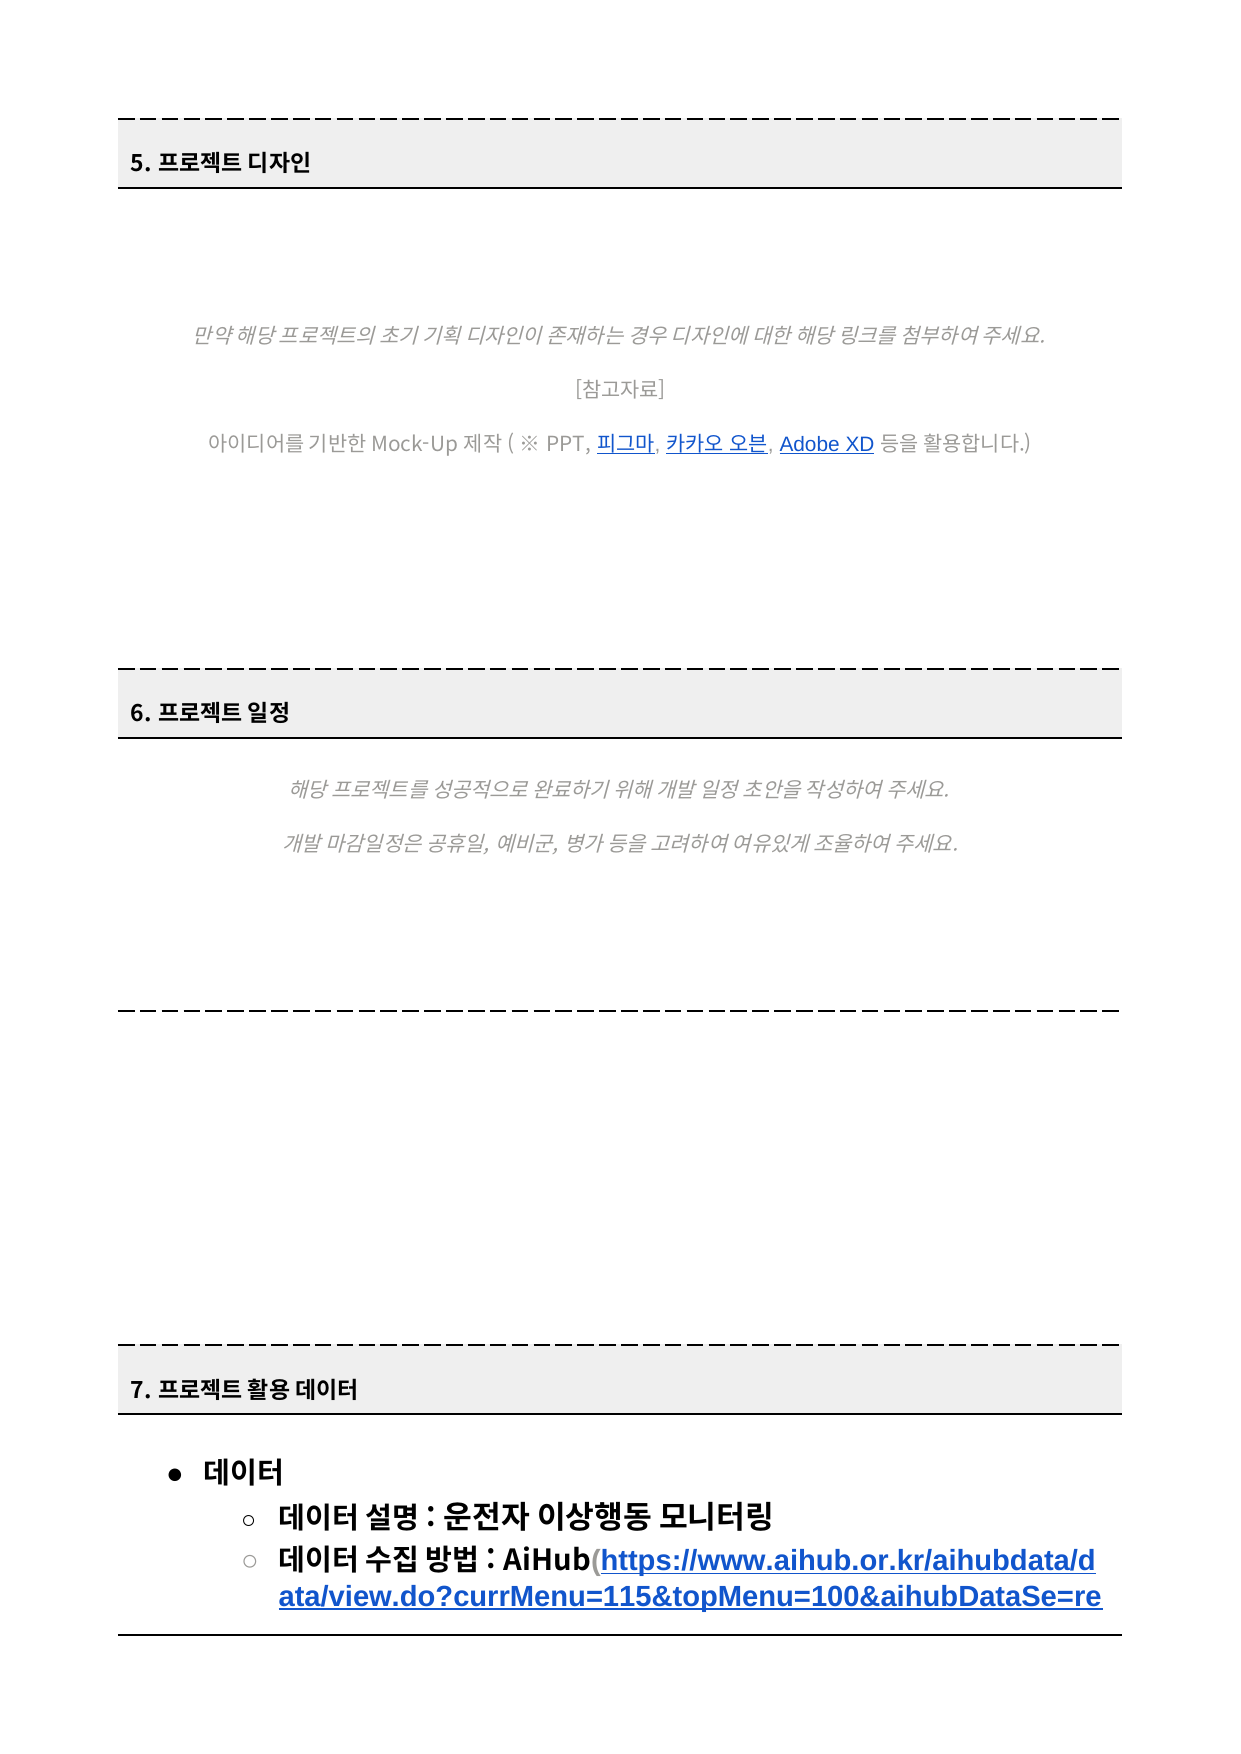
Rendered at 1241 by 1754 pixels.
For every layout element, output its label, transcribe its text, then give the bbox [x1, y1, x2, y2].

table_cell 5. 프로젝트 디자인 [118, 118, 1122, 187]
table_cell 해당 프로젝트를 성공적으로 완료하기 위해 개발 일정 초안을 작성하여 주세요. 개발 마감일정은 공휴일, 예비군, 병가 등을 고려하여 여유있게 조율하여 주세요. [118, 739, 1122, 1010]
table_header 7. 프로젝트 활용 데이터 [118, 1344, 1122, 1413]
table_cell 만약 해당 프로젝트의 초기 기획 디자인이 존재하는 경우 디자인에 대한 해당 링크를 첨부하여 주세요. [참고자료] 아이디어를 기반한 Mock-Up 제작 ( ※ PPT, 피그마, 카카오 오븐, Adobe XD 등을 활용합니다.) [118, 189, 1122, 636]
table_header 6. 프로젝트 일정 [118, 668, 1122, 737]
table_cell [118, 1415, 1122, 1634]
